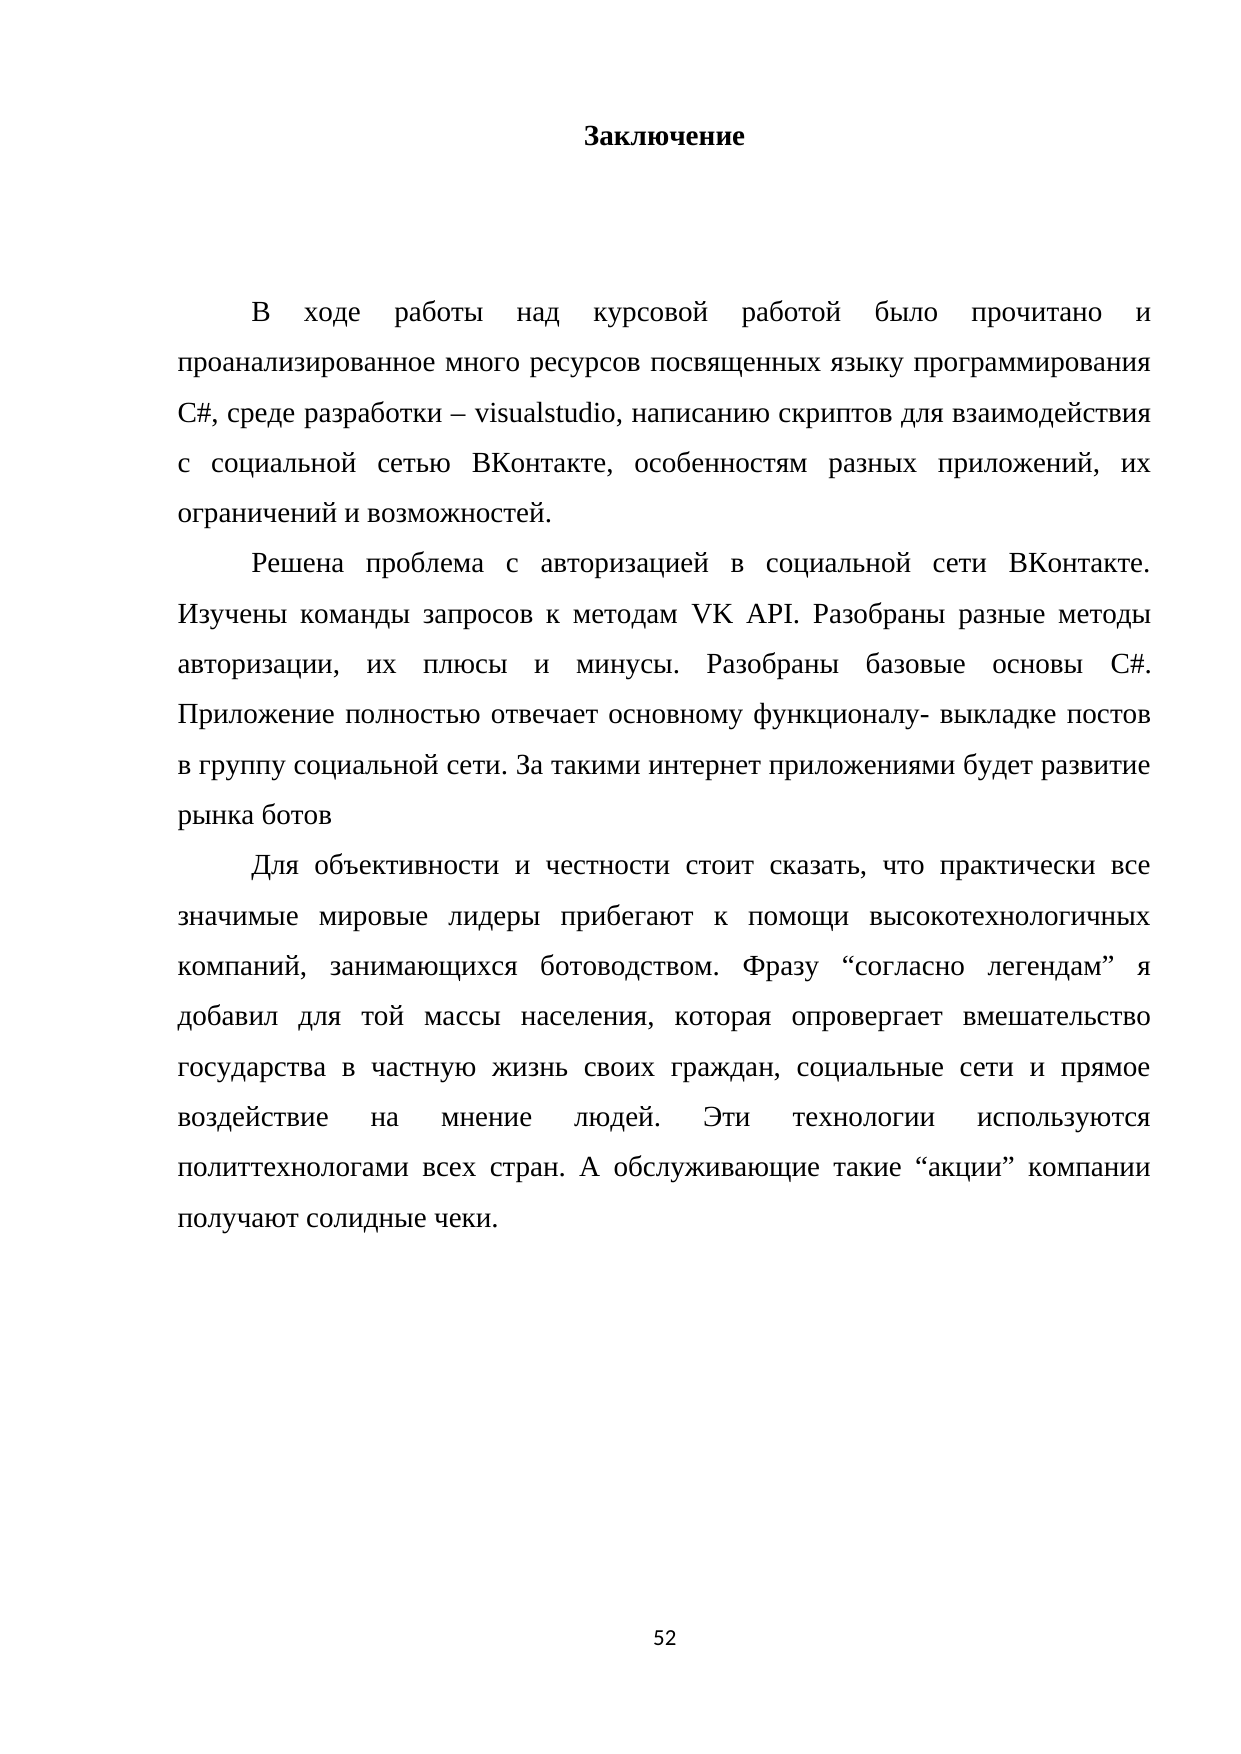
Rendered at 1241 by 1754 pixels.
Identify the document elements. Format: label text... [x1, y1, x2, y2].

text В ходе работы над курсовой работой было прочитано и проанализированное много ресурсов посвященных языку программирования C#, среде разработки – visualstudio, написанию скриптов для взаимодействия с социальной сетью ВКонтакте, особенностям разных приложений, их ограничений и возможностей. [177, 294, 1152, 529]
text Для объективности и честности стоит сказать, что практически все значимые мировые лидеры прибегают к помощи высокотехнологичных компаний, занимающихся ботоводством. Фразу “согласно легендам” я добавил для той массы населения, которая опровергает вмешательство государства в частную жизнь своих граждан, социальные сети и прямое воздействие на мнение людей. Эти технологии используются политтехнологами всех стран. А обслуживающие такие “акции” компании получают солидные чеки. [177, 847, 1152, 1233]
subtitle Заключение [177, 118, 1152, 152]
text Решена проблема с авторизацией в социальной сети ВКонтакте. Изучены команды запросов к методам VK API. Разобраны разные методы авторизации, их плюсы и минусы. Разобраны базовые основы C#. Приложение полностью отвечает основному функционалу- выкладке постов в группу социальной сети. За такими интернет приложениями будет развитие рынка ботов [177, 546, 1152, 831]
